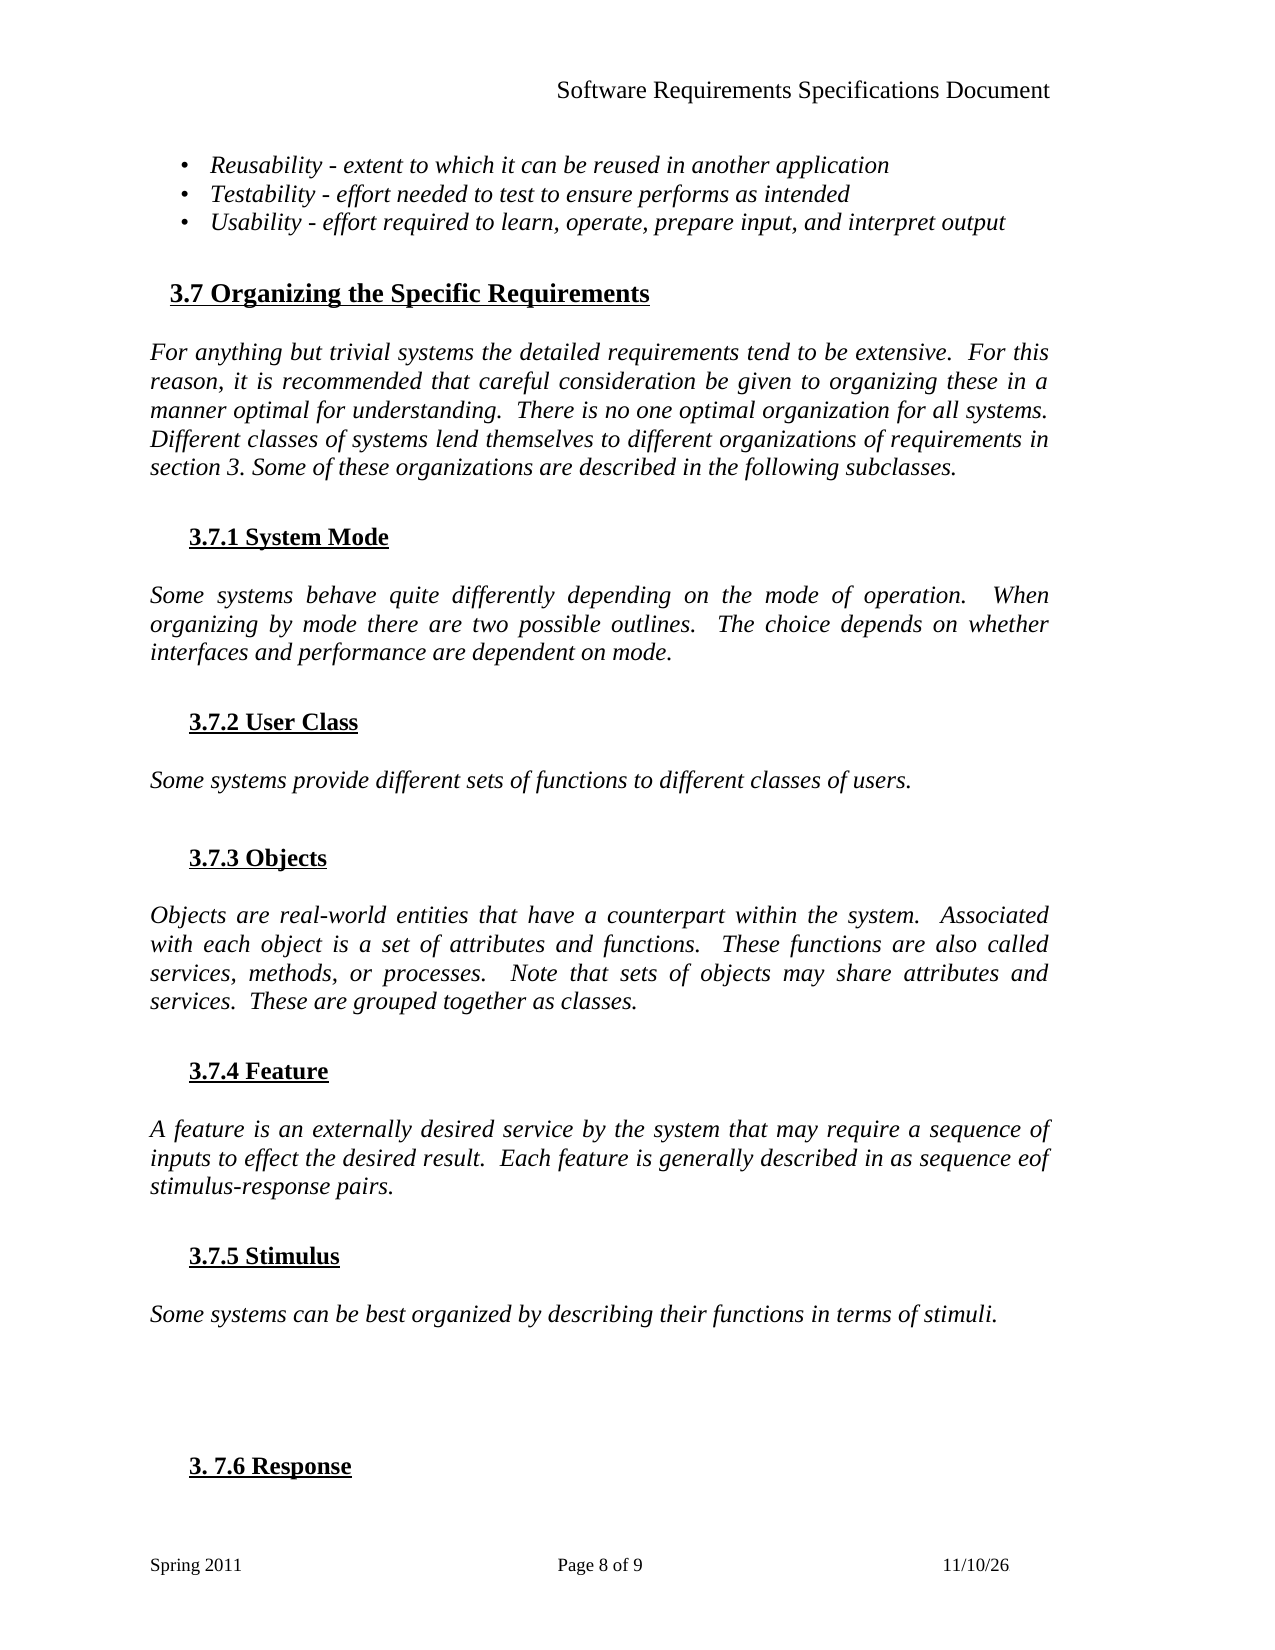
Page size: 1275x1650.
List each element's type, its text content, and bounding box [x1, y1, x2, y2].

text For anything but trivial systems the detailed requirements tend to be extensive. For this reason, it is recommended that careful consideration be given to organizing these in a manner optimal for understanding. There is no one optimal organization for all systems. Different classes of systems lend themselves to different organizations of requirements in section 3. Some of these organizations are described in the following subclasses. [150, 337, 1050, 481]
subtitle 3. 7.6 Response [189, 1451, 1050, 1480]
subtitle 3.7.3 Objects [189, 843, 1050, 871]
subtitle 3.7.5 Stimulus [189, 1241, 1050, 1270]
text Some systems can be best organized by describing their functions in terms of stimuli. [150, 1299, 1050, 1328]
text Objects are real-world entities that have a counterpart within the system. Associated with each object is a set of attributes and functions. These functions are also called services, methods, or processes. Note that sets of objects may share attributes and services. These are grouped together as classes. [150, 900, 1050, 1015]
text • Usability - effort required to learn, operate, prepare input, and interpret output [180, 207, 1050, 236]
subtitle 3.7 Organizing the Specific Requirements [169, 277, 1050, 309]
text • Testability - effort needed to test to ensure performs as intended [180, 179, 1050, 207]
subtitle 3.7.2 User Class [189, 707, 1050, 736]
text Some systems provide different sets of functions to different classes of users. [150, 765, 1050, 794]
subtitle 3.7.4 Feature [189, 1056, 1050, 1085]
text • Reusability - extent to which it can be reused in another application [180, 150, 1050, 179]
text A feature is an externally desired service by the system that may require a sequence of inputs to effect the desired result. Each feature is generally described in as sequence eof stimulus-response pairs. [150, 1114, 1050, 1200]
subtitle 3.7.1 System Mode [189, 522, 1050, 551]
text Some systems behave quite differently depending on the mode of operation. When organizing by mode there are two possible outlines. The choice depends on whether interfaces and performance are dependent on mode. [150, 580, 1050, 666]
